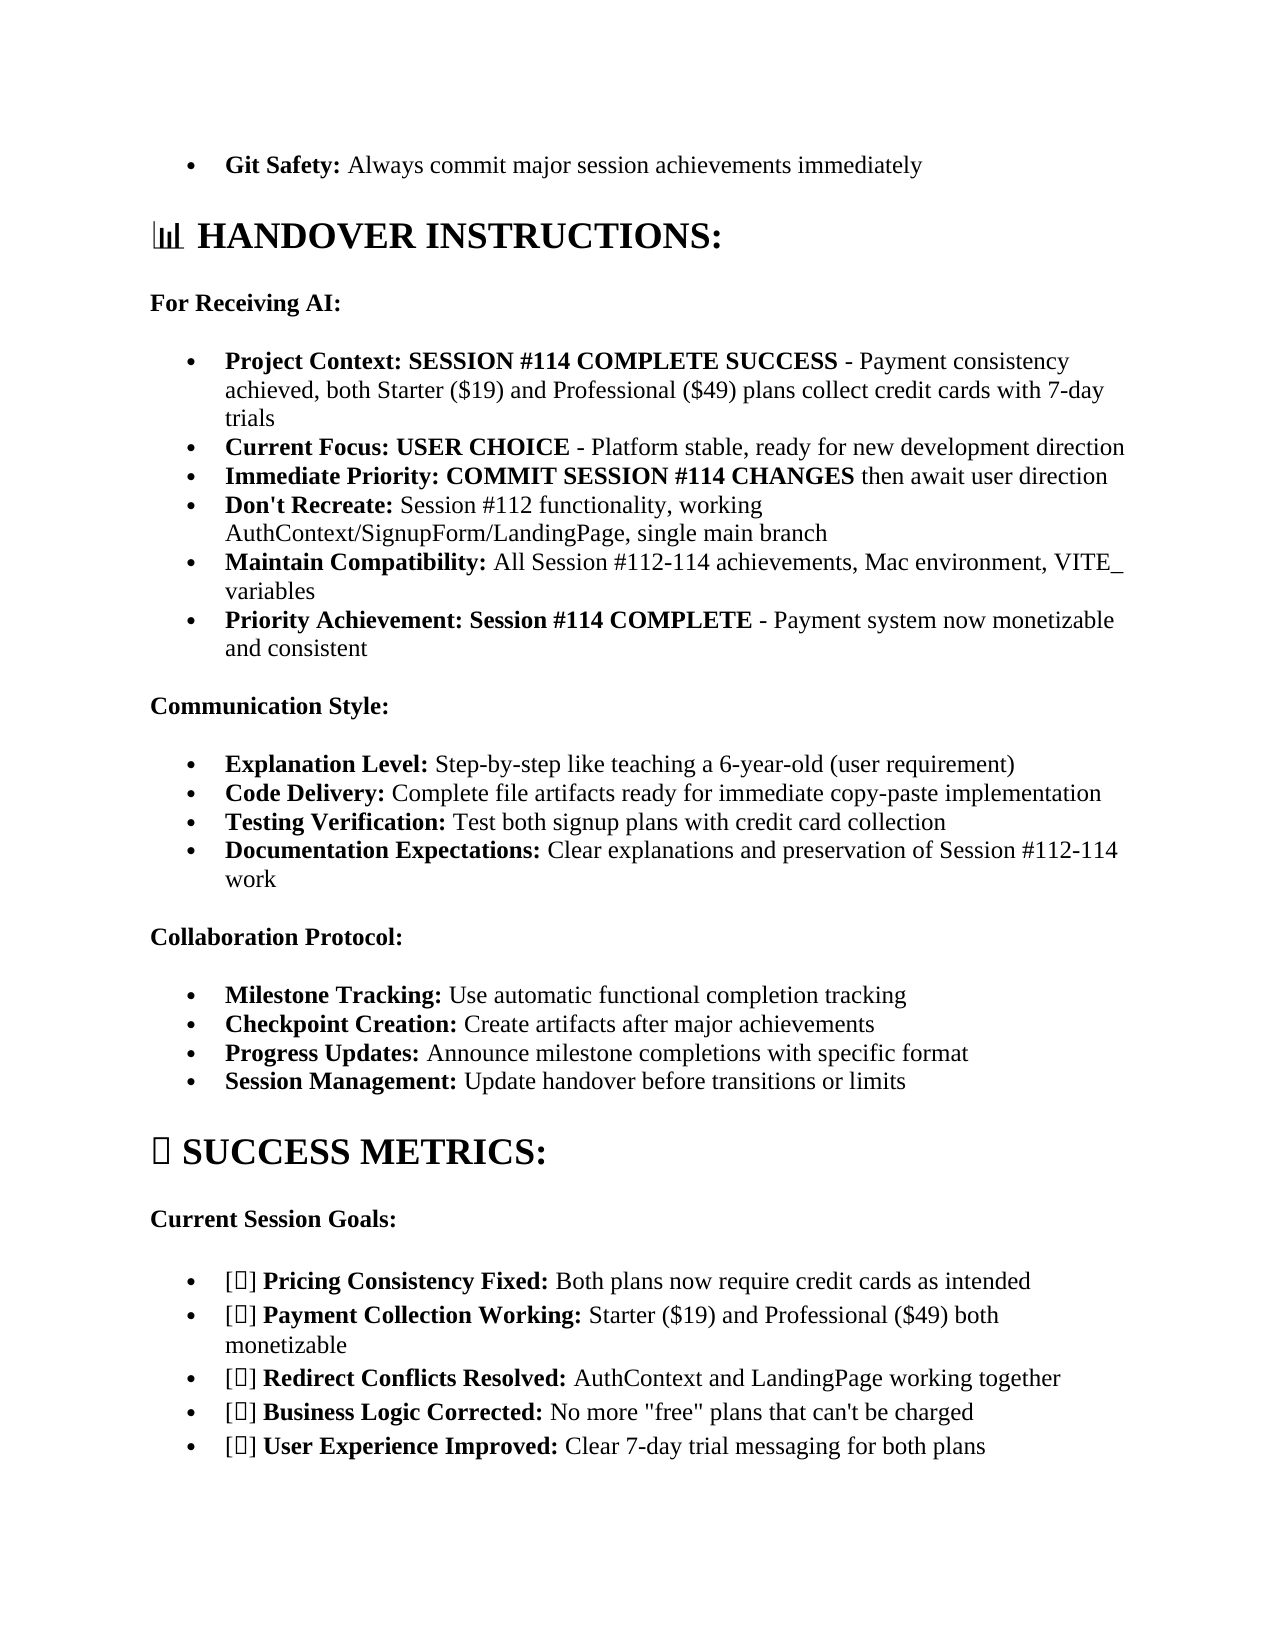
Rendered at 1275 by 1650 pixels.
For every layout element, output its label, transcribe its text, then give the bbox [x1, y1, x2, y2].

list Don't Recreate: Session #112 functionality, working AuthContext/SignupForm/LandingPage, single main branch [187, 490, 1125, 547]
list Testing Verification: Test both signup plans with credit card collection [187, 807, 1125, 836]
list [✅] Payment Collection Working: Starter ($19) and Professional ($49) both monetizable [187, 1297, 1125, 1359]
list Checkpoint Creation: Create artifacts after major achievements [187, 1009, 1125, 1038]
list Progress Updates: Announce milestone completions with specific format [187, 1038, 1125, 1066]
list [✅] User Experience Improved: Clear 7-day trial messaging for both plans [187, 1427, 1125, 1462]
list Milestone Tracking: Use automatic functional completion tracking [187, 980, 1125, 1009]
list Priority Achievement: Session #114 COMPLETE - Payment system now monetizable and consistent [187, 605, 1125, 662]
text Collaboration Protocol: [150, 922, 1125, 951]
list Current Focus: USER CHOICE - Platform stable, ready for new development direction [187, 432, 1125, 461]
list Maintain Compatibility: All Session #112-114 achievements, Mac environment, VITE_ variables [187, 547, 1125, 605]
text For Receiving AI: [150, 288, 1125, 317]
list Session Management: Update handover before transitions or limits [187, 1066, 1125, 1095]
list Immediate Priority: COMMIT SESSION #114 CHANGES then await user direction [187, 461, 1125, 490]
list [✅] Redirect Conflicts Resolved: AuthContext and LandingPage working together [187, 1359, 1125, 1393]
text Current Session Goals: [150, 1204, 1125, 1233]
text 📊 HANDOVER INSTRUCTIONS: [150, 208, 1125, 259]
list Code Delivery: Complete file artifacts ready for immediate copy-paste implementation [187, 778, 1125, 807]
list [✅] Pricing Consistency Fixed: Both plans now require credit cards as intended [187, 1262, 1125, 1297]
list Git Safety: Always commit major session achievements immediately [187, 150, 1125, 179]
list Documentation Expectations: Clear explanations and preservation of Session #112-114 work [187, 836, 1125, 893]
list Project Context: SESSION #114 COMPLETE SUCCESS - Payment consistency achieved, both Starter ($19) and Professional ($49) plans collect credit cards with 7-day trials [187, 346, 1125, 432]
text 🎯 SUCCESS METRICS: [150, 1124, 1125, 1175]
text Communication Style: [150, 691, 1125, 720]
list [✅] Business Logic Corrected: No more "free" plans that can't be charged [187, 1393, 1125, 1427]
list Explanation Level: Step-by-step like teaching a 6-year-old (user requirement) [187, 749, 1125, 778]
